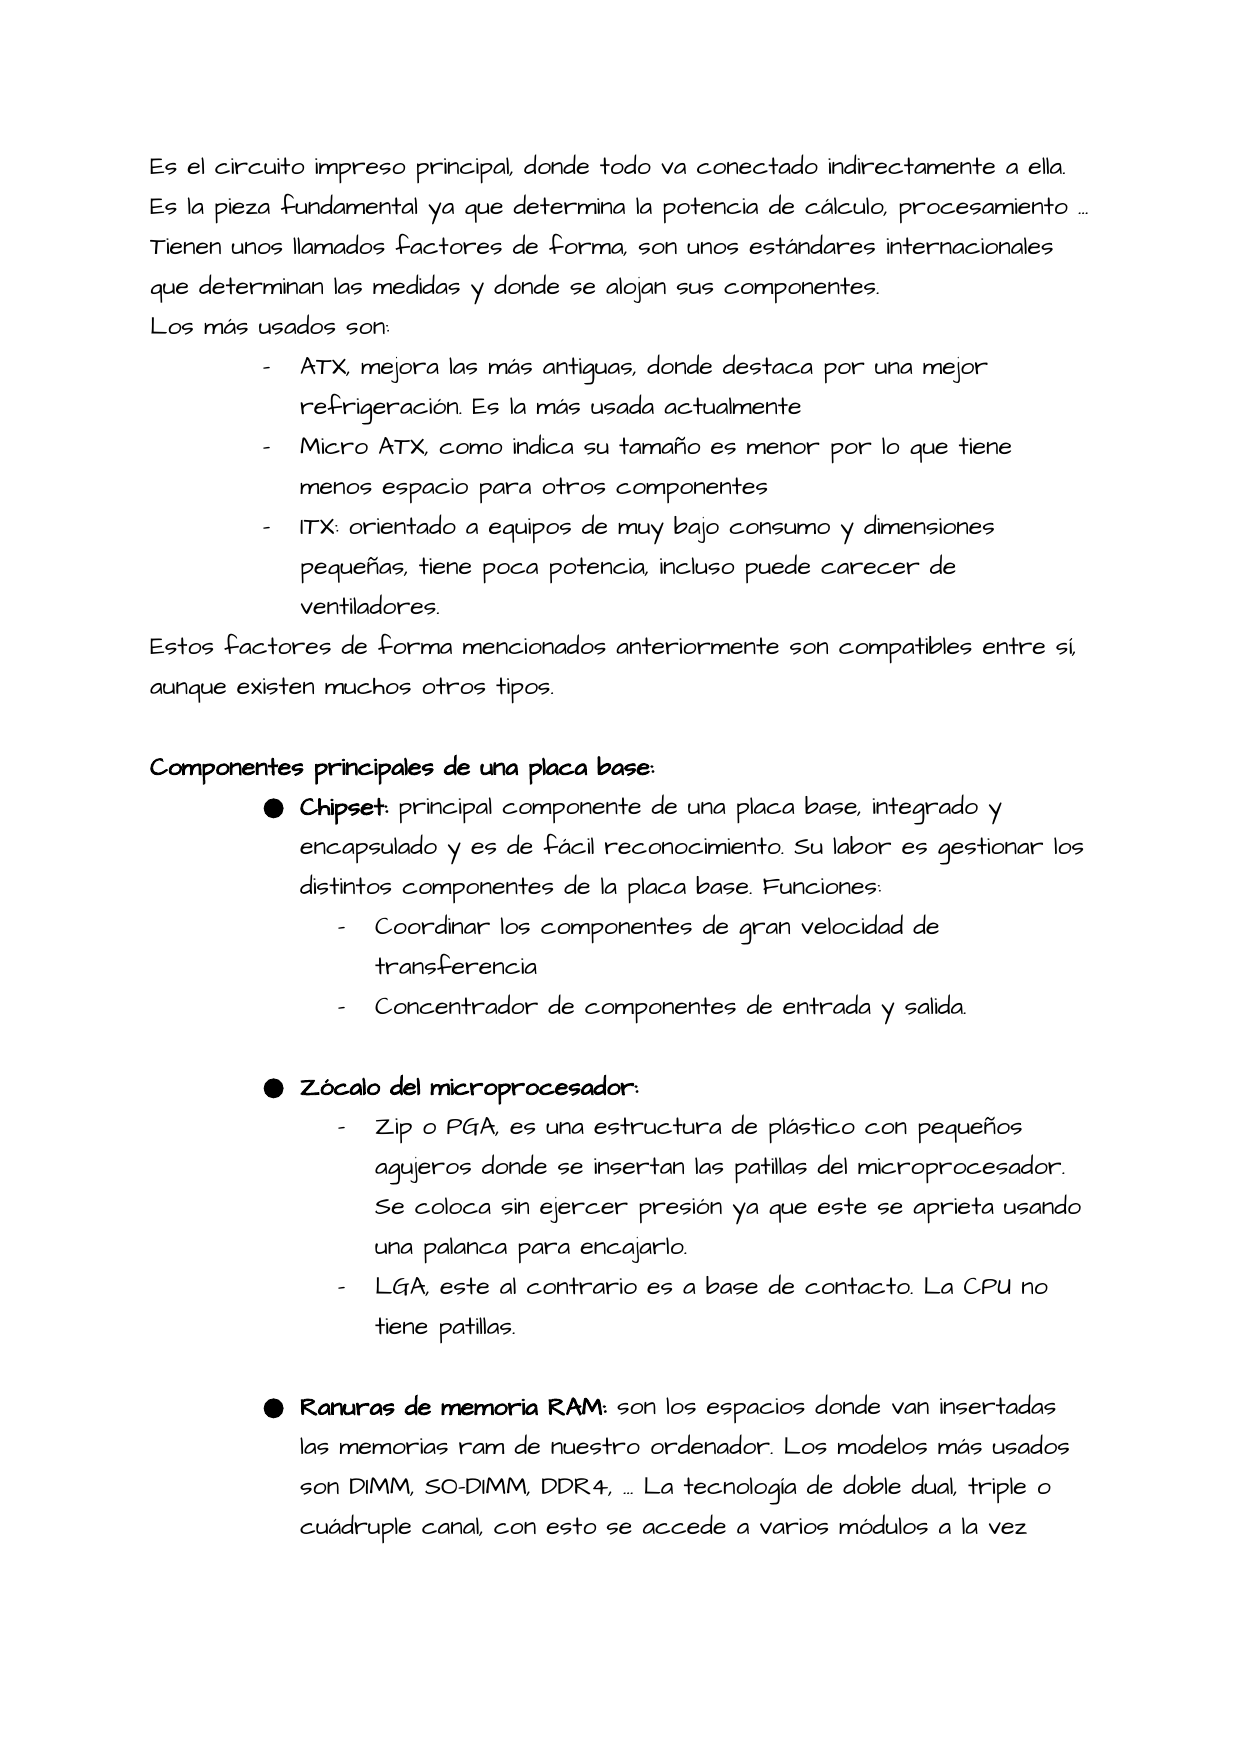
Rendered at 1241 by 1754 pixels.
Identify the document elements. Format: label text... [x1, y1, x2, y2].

list Zócalo del microprocesador: [262, 1070, 1090, 1105]
list ITX: orientado a equipos de muy bajo consumo y dimensiones pequeñas, tiene poca potencia, incluso puede carecer de ventiladores. [262, 510, 1090, 625]
list Concentrador de componentes de entrada y salida. [337, 990, 1090, 1025]
text Tienen unos llamados factores de forma, son unos estándares internacionales que determinan las medidas y donde se alojan sus componentes. [150, 230, 1090, 305]
text Los más usados son: [150, 310, 1090, 345]
list Micro ATX, como indica su tamaño es menor por lo que tiene menos espacio para otros componentes [262, 430, 1090, 505]
list Coordinar los componentes de gran velocidad de transferencia [337, 910, 1090, 985]
text Componentes principales de una placa base: [150, 750, 1090, 785]
text Estos factores de forma mencionados anteriormente son compatibles entre sí, aunque existen muchos otros tipos. [150, 630, 1090, 705]
list LGA, este al contrario es a base de contacto. La CPU no tiene patillas. [337, 1270, 1090, 1345]
list Chipset: principal componente de una placa base, integrado y encapsulado y es de fácil reconocimiento. Su labor es gestionar los distintos componentes de la placa base. Funciones: [262, 790, 1090, 905]
list ATX, mejora las más antiguas, donde destaca por una mejor refrigeración. Es la más usada actualmente [262, 350, 1090, 425]
list Zip o PGA, es una estructura de plástico con pequeños agujeros donde se insertan las patillas del microprocesador. Se coloca sin ejercer presión ya que este se aprieta usando una palanca para encajarlo. [337, 1110, 1090, 1265]
text Es el circuito impreso principal, donde todo va conectado indirectamente a ella. Es la pieza fundamental ya que determina la potencia de cálculo, procesamiento ... [150, 150, 1090, 225]
list Ranuras de memoria RAM: son los espacios donde van insertadas las memorias ram de nuestro ordenador. Los modelos más usados son DIMM, SO-DIMM, DDR4, … La tecnología de doble dual, triple o cuádruple canal, con esto se accede a varios módulos a la vez [262, 1390, 1090, 1545]
